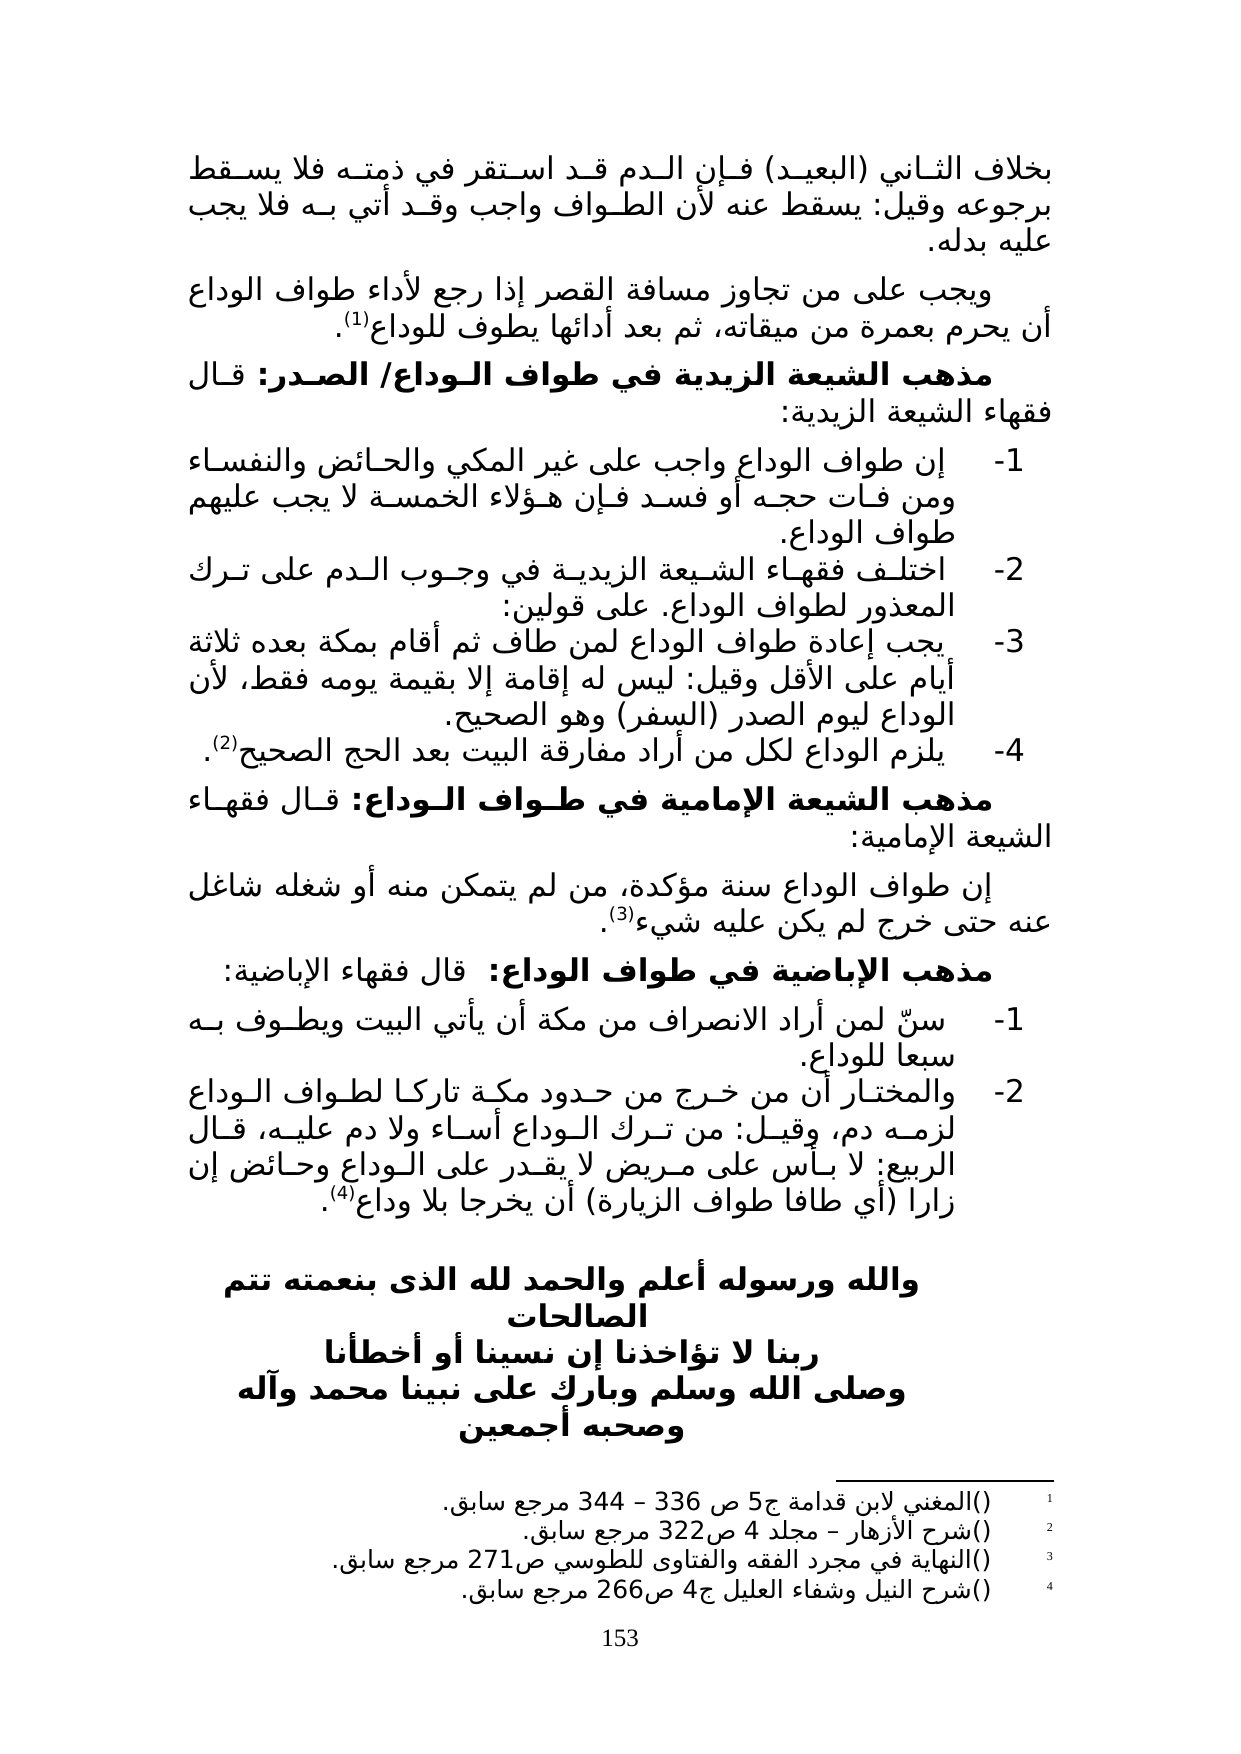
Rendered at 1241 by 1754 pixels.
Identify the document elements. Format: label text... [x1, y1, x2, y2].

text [187, 150, 1053, 259]
list والمختار أن من خرج من حدود مكة تاركا لطواف الوداع لزمه دم، وقيل: من ترك الوداع أساء ولا دم عليه، قال الربيع: لا بأس على مريض لا يقدر على الوداع وحائض إن زارا (أي طافا طواف الزيارة) أن يخرجا بلا وداع(). [187, 1074, 994, 1219]
list والله ورسوله أعلم والحمد لله الذى بنعمته تتم الصالحات [187, 1262, 956, 1334]
list سنّ لمن أراد الانصراف من مكة أن يأتي البيت ويطوف به سبعا للوداع. [187, 1001, 994, 1074]
text ويجب على من تجاوز مسافة القصر إذا رجع لأداء طواف الوداع أن يحرم بعمرة من ميقاته، ثم بعد أدائها يطوف للوداع(). [187, 272, 1053, 344]
list اختلف فقهاء الشيعة الزيدية في وجوب الدم على ترك المعذور لطواف الوداع. على قولين: [187, 551, 994, 624]
text مذهب الشيعة الإمامية في طواف الوداع: قال فقهاء الشيعة الإمامية: [187, 782, 1053, 854]
list يلزم الوداع لكل من أراد مفارقة البيت بعد الحج الصحيح(). [187, 733, 994, 769]
list إن طواف الوداع واجب على غير المكي والحائض والنفساء ومن فات حجه أو فسد فإن هؤلاء الخمسة لا يجب عليهم طواف الوداع. [187, 442, 994, 551]
list ربنا لا تؤاخذنا إن نسينا أو أخطأنا [187, 1334, 956, 1371]
text مذهب الشيعة الزيدية في طواف الوداع/ الصدر: قال فقهاء الشيعة الزيدية: [187, 357, 1053, 429]
list وصلى الله وسلم وبارك على نبينا محمد وآله وصحبه أجمعين [187, 1371, 956, 1443]
list يجب إعادة طواف الوداع لمن طاف ثم أقام بمكة بعده ثلاثة أيام على الأقل وقيل: ليس له إقامة إلا بقيمة يومه فقط، لأن الوداع ليوم الصدر (السفر) وهو الصحيح. [187, 624, 994, 733]
text إن طواف الوداع سنة مؤكدة، من لم يتمكن منه أو شغله شاغل عنه حتى خرج لم يكن عليه شيء(). [187, 867, 1053, 939]
text مذهب الإباضية في طواف الوداع: قال فقهاء الإباضية: [187, 952, 1053, 988]
